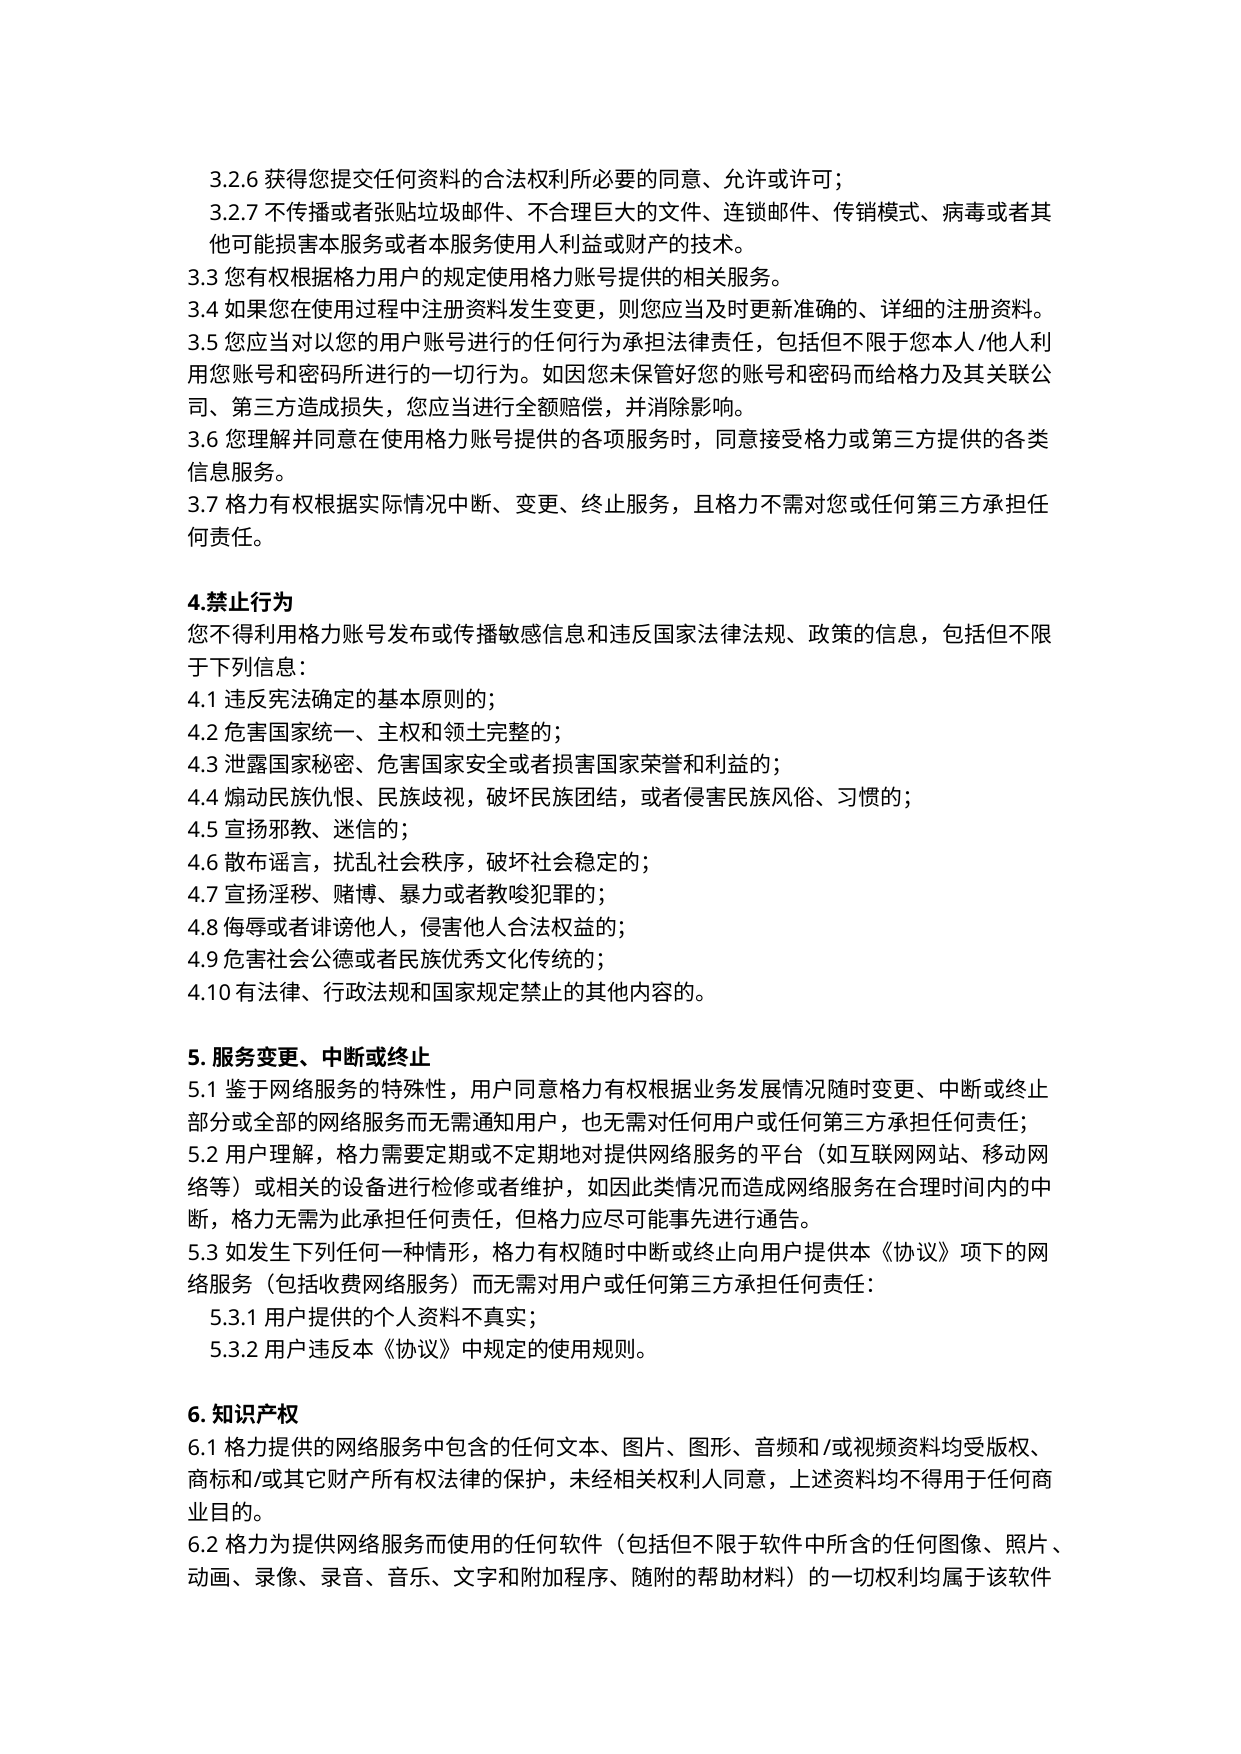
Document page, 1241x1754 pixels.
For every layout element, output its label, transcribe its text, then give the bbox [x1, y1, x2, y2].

text 您不得利用格力账号发布或传播敏感信息和违反国家法律法规、政策的信息，包括但不限于下列信息： [187, 617, 1053, 682]
text 4.5 宣扬邪教、迷信的； [187, 812, 1053, 844]
text 3.7 格力有权根据实际情况中断、变更、终止服务，且格力不需对您或任何第三方承担任何责任。 [187, 487, 1053, 552]
text 5.2 用户理解，格力需要定期或不定期地对提供网络服务的平台（如互联网网站、移动网络等）或相关的设备进行检修或者维护，如因此类情况而造成网络服务在合理时间内的中断，格力无需为此承担任何责任，但格力应尽可能事先进行通告。 [187, 1137, 1053, 1234]
text 3.3 您有权根据格力用户的规定使用格力账号提供的相关服务。 [187, 259, 1053, 292]
text 5.3 如发生下列任何一种情形，格力有权随时中断或终止向用户提供本《协议》项下的网络服务（包括收费网络服务）而无需对用户或任何第三方承担任何责任： [187, 1234, 1053, 1299]
text 4.6 散布谣言，扰乱社会秩序，破坏社会稳定的； [187, 844, 1053, 877]
text 6.1 格力提供的网络服务中包含的任何文本、图片、图形、音频和/或视频资料均受版权、商标和/或其它财产所有权法律的保护，未经相关权利人同意，上述资料均不得用于任何商业目的。 [187, 1429, 1053, 1527]
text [187, 1527, 1053, 1592]
text 4.1 违反宪法确定的基本原则的； [187, 682, 1053, 714]
text 3.2.6 获得您提交任何资料的合法权利所必要的同意、允许或许可； [209, 162, 1053, 194]
text 3.2.7 不传播或者张贴垃圾邮件、不合理巨大的文件、连锁邮件、传销模式、病毒或者其他可能损害本服务或者本服务使用人利益或财产的技术。 [209, 194, 1053, 259]
text 4.8侮辱或者诽谤他人，侵害他人合法权益的； [187, 909, 1053, 942]
text 4.3 泄露国家秘密、危害国家安全或者损害国家荣誉和利益的； [187, 747, 1053, 779]
text 4.10有法律、行政法规和国家规定禁止的其他内容的。 [187, 974, 1053, 1007]
text 4.4 煽动民族仇恨、民族歧视，破坏民族团结，或者侵害民族风俗、习惯的； [187, 779, 1053, 812]
text 5.3.2 用户违反本《协议》中规定的使用规则。 [209, 1332, 1053, 1364]
text 5.1 鉴于网络服务的特殊性，用户同意格力有权根据业务发展情况随时变更、中断或终止部分或全部的网络服务而无需通知用户，也无需对任何用户或任何第三方承担任何责任； [187, 1072, 1053, 1137]
text 4.7 宣扬淫秽、赌博、暴力或者教唆犯罪的； [187, 877, 1053, 909]
text 3.4 如果您在使用过程中注册资料发生变更，则您应当及时更新准确的、详细的注册资料。 [187, 292, 1053, 324]
text 4.2 危害国家统一、主权和领土完整的； [187, 714, 1053, 747]
text 6. 知识产权 [187, 1397, 1053, 1429]
text 3.5 您应当对以您的用户账号进行的任何行为承担法律责任，包括但不限于您本人/他人利用您账号和密码所进行的一切行为。如因您未保管好您的账号和密码而给格力及其关联公司、第三方造成损失，您应当进行全额赔偿，并消除影响。 [187, 324, 1053, 422]
text 4.禁止行为 [187, 584, 1053, 617]
text 5. 服务变更、中断或终止 [187, 1039, 1053, 1072]
text 3.6 您理解并同意在使用格力账号提供的各项服务时，同意接受格力或第三方提供的各类信息服务。 [187, 422, 1053, 487]
text 5.3.1 用户提供的个人资料不真实； [209, 1299, 1053, 1332]
text 4.9危害社会公德或者民族优秀文化传统的； [187, 942, 1053, 974]
